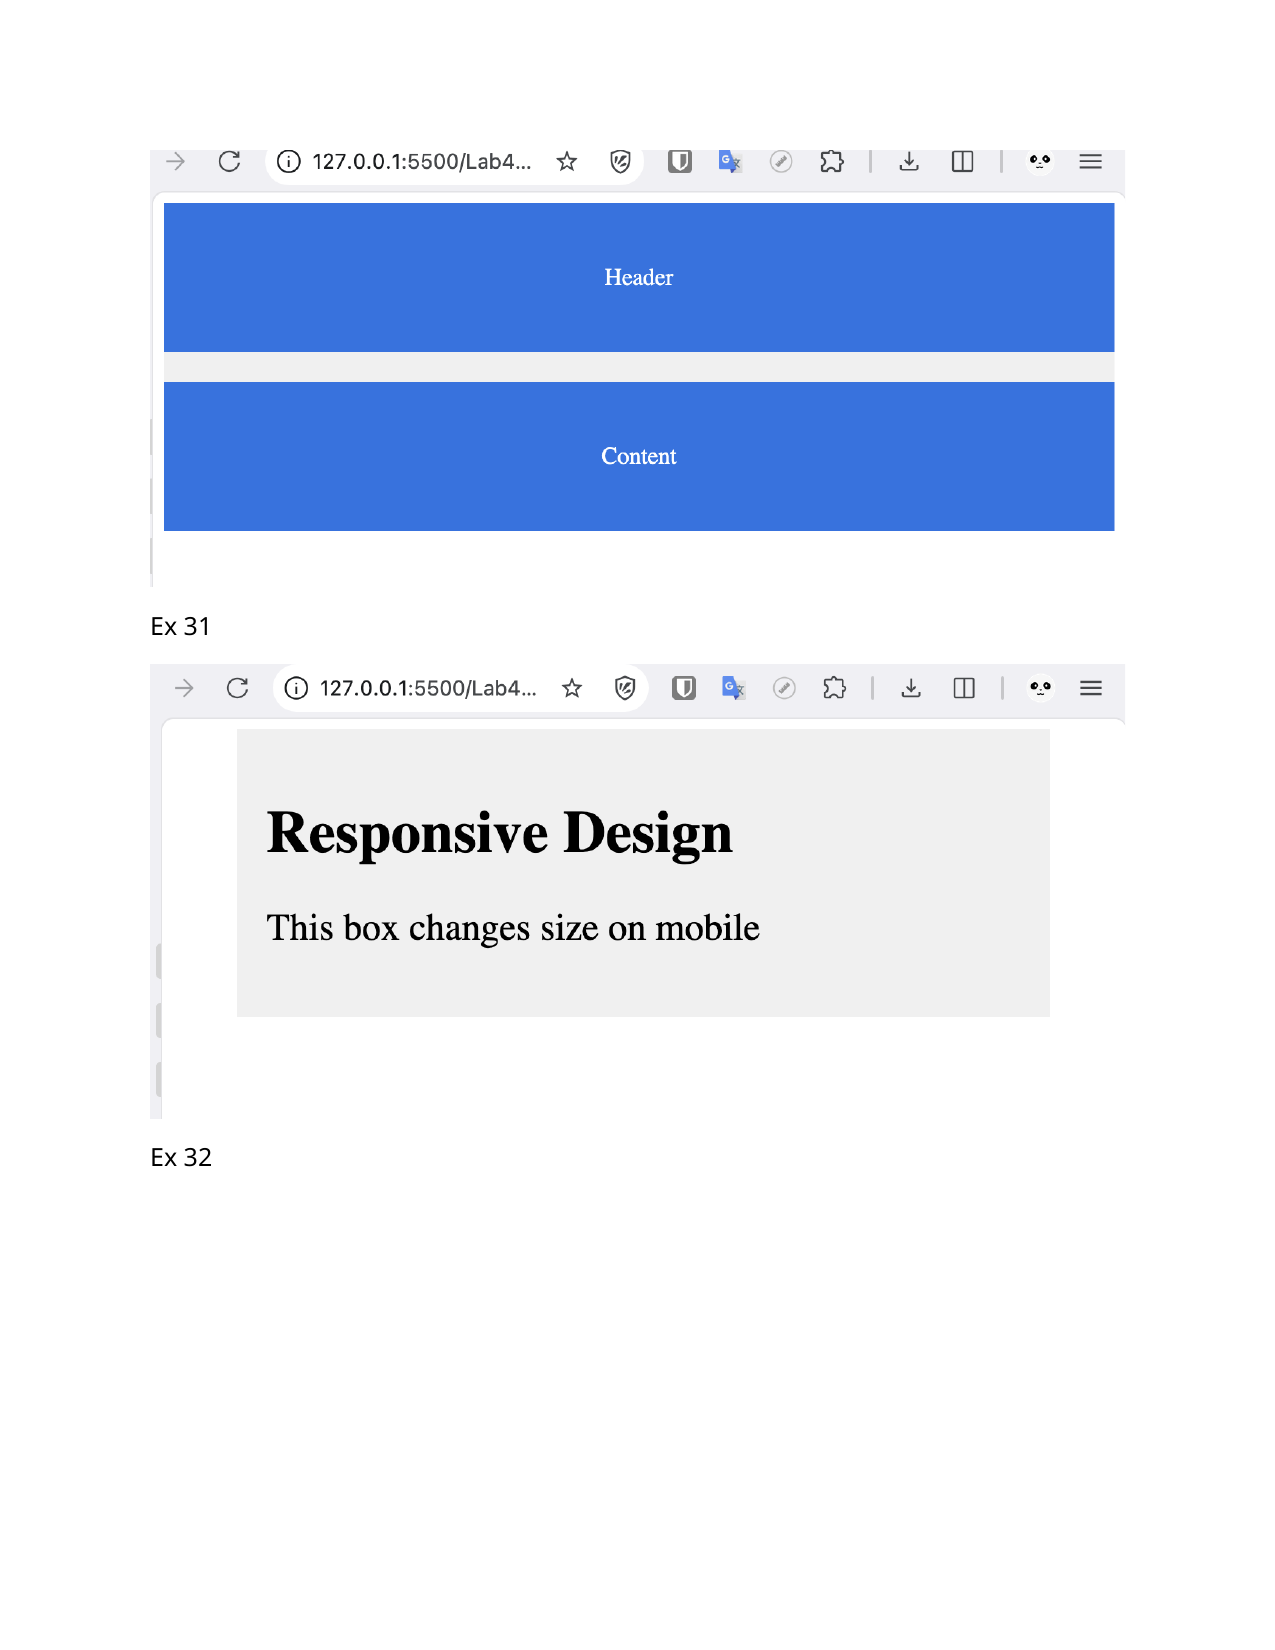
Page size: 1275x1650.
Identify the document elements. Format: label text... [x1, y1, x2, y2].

picture [150, 664, 1125, 1119]
text Ex 31 [150, 609, 1125, 643]
picture [150, 150, 1125, 587]
text Ex 32 [150, 1140, 1125, 1174]
